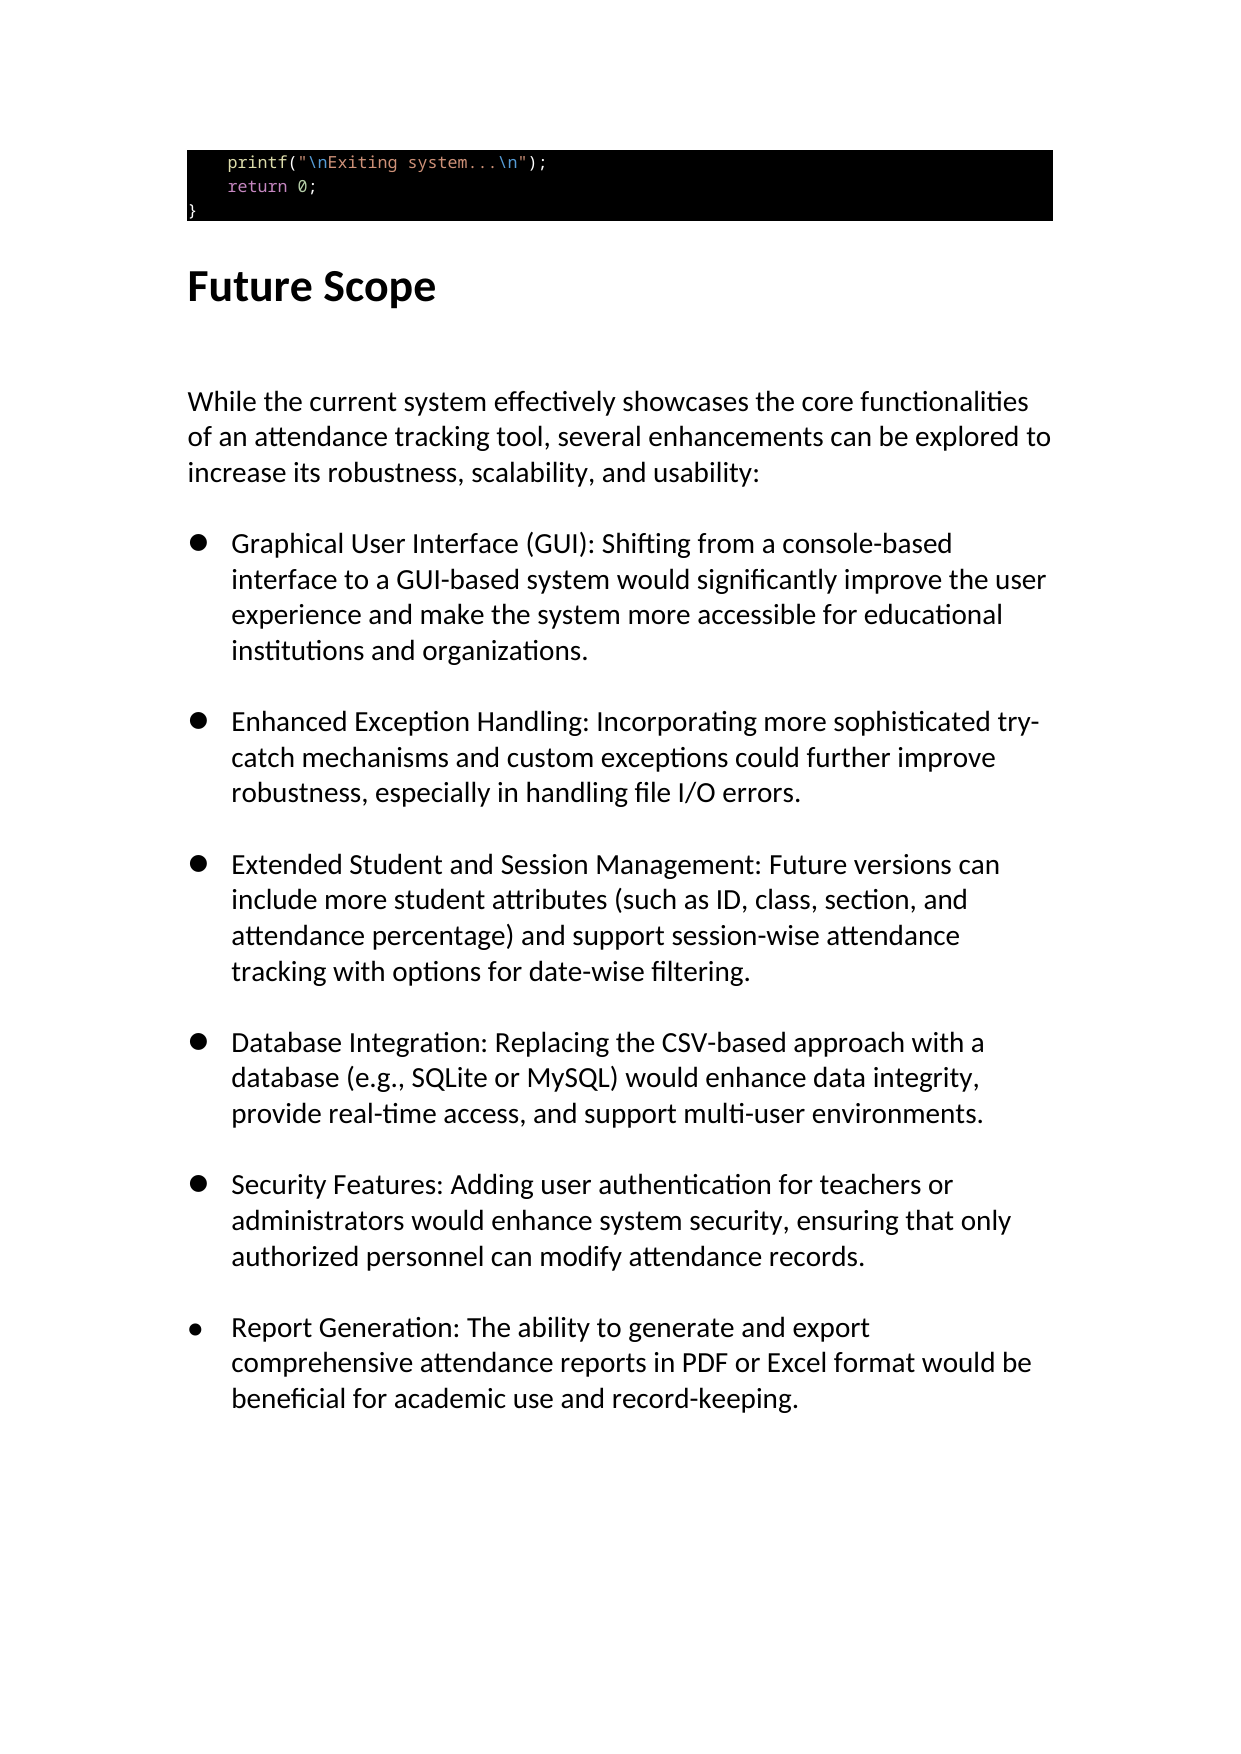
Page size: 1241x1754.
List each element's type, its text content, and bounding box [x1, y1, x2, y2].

text While the current system effectively showcases the core functionalities of an attendance tracking tool, several enhancements can be explored to increase its robustness, scalability, and usability: [187, 383, 1053, 489]
list Graphical User Interface (GUI): Shifting from a console-based interface to a GUI-based system would significantly improve the user experience and make the system more accessible for educational institutions and organizations. [187, 525, 1053, 668]
list Extended Student and Session Management: Future versions can include more student attributes (such as ID, class, section, and attendance percentage) and support session-wise attendance tracking with options for date-wise filtering. [187, 846, 1053, 988]
list Report Generation: The ability to generate and export comprehensive attendance reports in PDF or Excel format would be beneficial for academic use and record-keeping. [187, 1309, 1053, 1416]
text } [187, 197, 1053, 221]
list Database Integration: Replacing the CSV-based approach with a database (e.g., SQLite or MySQL) would enhance data integrity, provide real-time access, and support multi-user environments. [187, 1024, 1053, 1131]
subtitle Future Scope [187, 257, 1053, 313]
list Enhanced Exception Handling: Incorporating more sophisticated try-catch mechanisms and custom exceptions could further improve robustness, especially in handling file I/O errors. [187, 703, 1053, 810]
text printf("\nExiting system...\n"); [187, 150, 1053, 174]
list Security Features: Adding user authentication for teachers or administrators would enhance system security, ensuring that only authorized personnel can modify attendance records. [187, 1166, 1053, 1273]
text return 0; [187, 174, 1053, 197]
